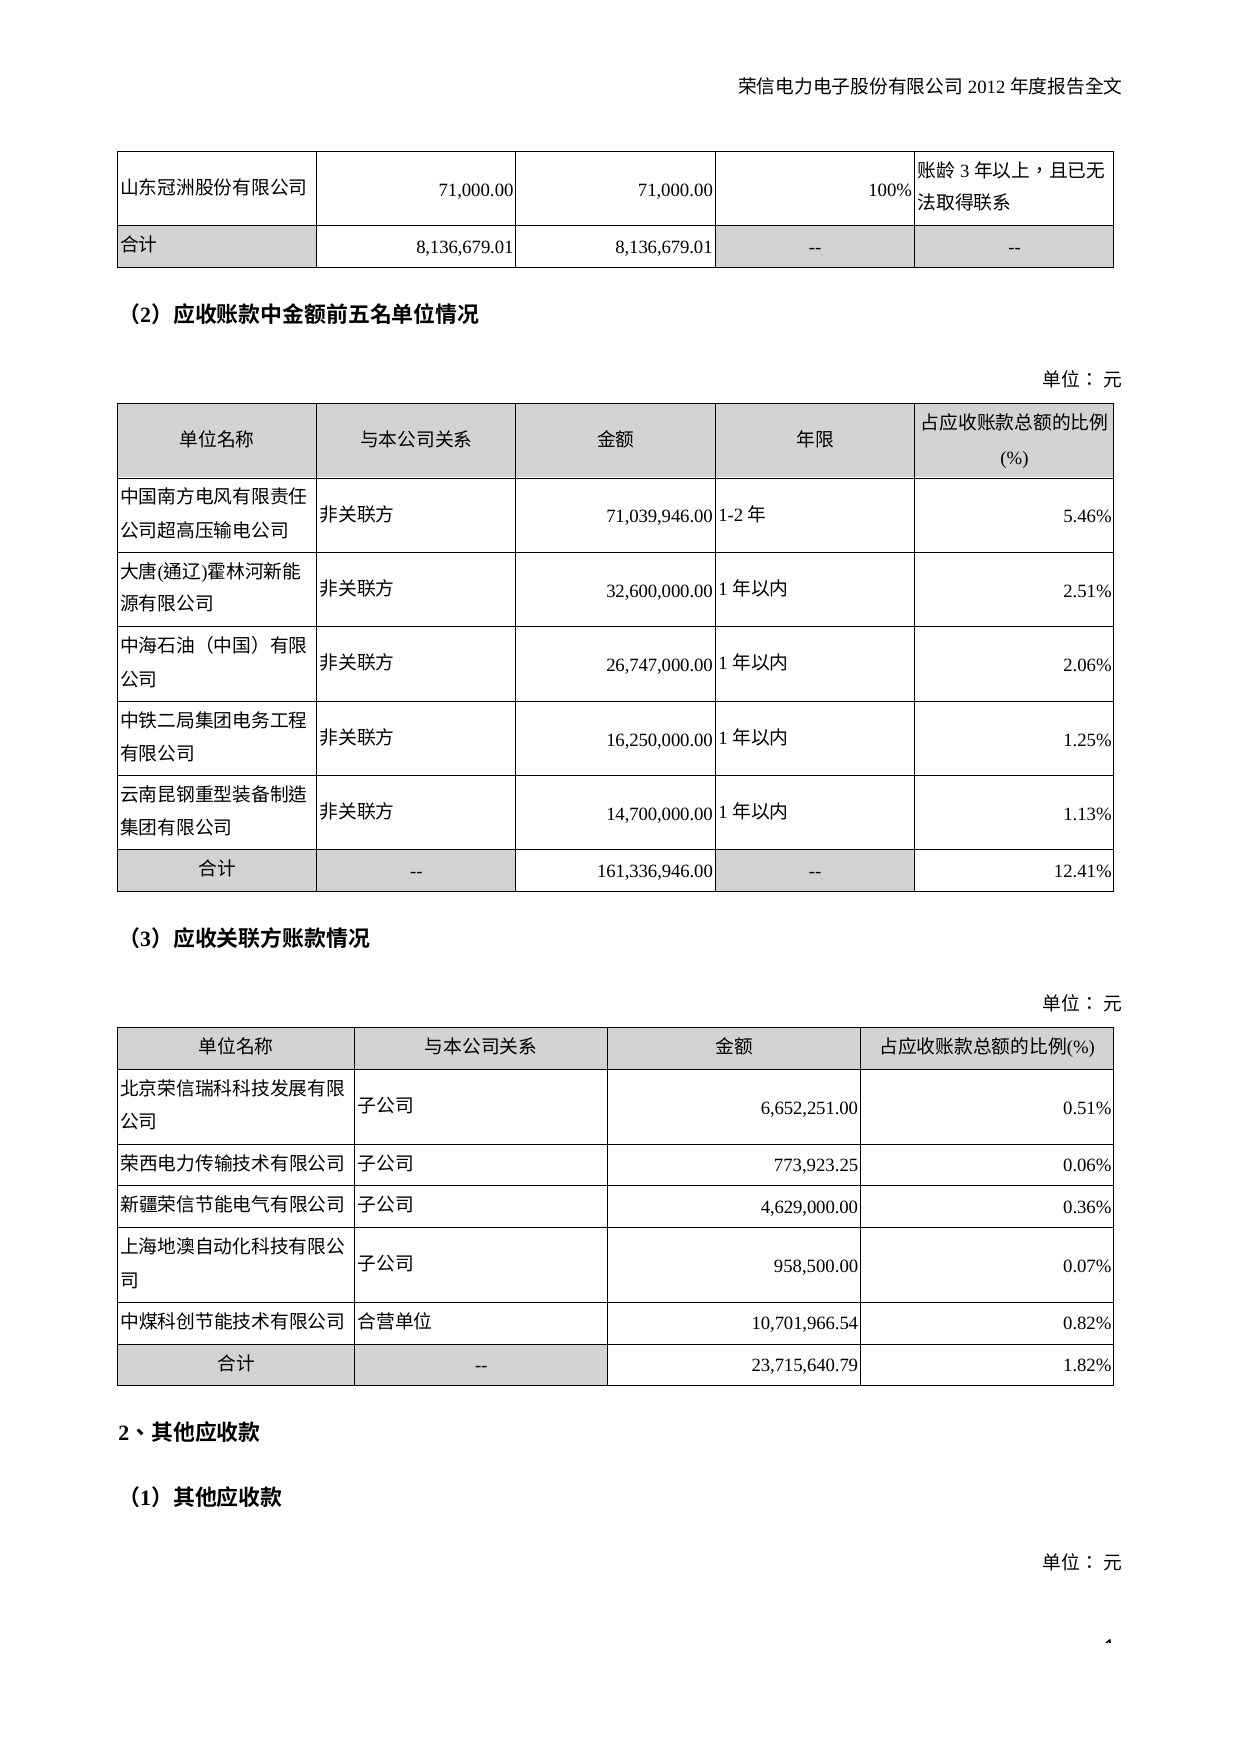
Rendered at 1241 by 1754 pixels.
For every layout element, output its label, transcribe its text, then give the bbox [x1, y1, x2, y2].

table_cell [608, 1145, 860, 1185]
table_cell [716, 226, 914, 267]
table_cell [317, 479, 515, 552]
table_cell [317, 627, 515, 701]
text 单位： 元 [102, 1549, 1122, 1575]
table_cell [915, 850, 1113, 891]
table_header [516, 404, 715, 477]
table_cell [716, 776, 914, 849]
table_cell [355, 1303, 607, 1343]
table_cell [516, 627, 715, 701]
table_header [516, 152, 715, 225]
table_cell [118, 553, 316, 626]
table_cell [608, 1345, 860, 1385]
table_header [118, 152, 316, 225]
text 单位： 元 [102, 990, 1122, 1016]
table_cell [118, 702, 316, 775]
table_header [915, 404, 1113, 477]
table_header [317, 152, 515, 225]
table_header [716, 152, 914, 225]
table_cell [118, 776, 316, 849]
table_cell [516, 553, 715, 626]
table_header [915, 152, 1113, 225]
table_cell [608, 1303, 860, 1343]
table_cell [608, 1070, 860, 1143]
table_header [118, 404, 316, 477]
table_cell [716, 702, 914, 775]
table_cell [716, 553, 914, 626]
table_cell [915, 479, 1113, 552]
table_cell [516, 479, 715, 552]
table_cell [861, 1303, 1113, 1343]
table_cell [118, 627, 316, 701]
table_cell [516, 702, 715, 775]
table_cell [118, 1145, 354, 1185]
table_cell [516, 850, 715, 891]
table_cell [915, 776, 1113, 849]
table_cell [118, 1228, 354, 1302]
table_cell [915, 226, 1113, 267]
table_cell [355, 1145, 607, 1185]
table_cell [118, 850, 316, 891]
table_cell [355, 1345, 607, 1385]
subtitle （2）应收账款中金额前五名单位情况 [118, 299, 1138, 329]
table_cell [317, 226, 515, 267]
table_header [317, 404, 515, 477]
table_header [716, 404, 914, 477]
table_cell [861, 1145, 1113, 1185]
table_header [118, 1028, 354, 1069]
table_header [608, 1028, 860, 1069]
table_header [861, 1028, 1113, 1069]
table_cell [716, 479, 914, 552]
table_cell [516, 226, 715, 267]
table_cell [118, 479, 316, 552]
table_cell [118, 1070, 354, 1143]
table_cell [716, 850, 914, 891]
subtitle 2、其他应收款 [118, 1417, 1138, 1447]
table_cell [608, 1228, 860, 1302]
subtitle （3）应收关联方账款情况 [118, 923, 1138, 953]
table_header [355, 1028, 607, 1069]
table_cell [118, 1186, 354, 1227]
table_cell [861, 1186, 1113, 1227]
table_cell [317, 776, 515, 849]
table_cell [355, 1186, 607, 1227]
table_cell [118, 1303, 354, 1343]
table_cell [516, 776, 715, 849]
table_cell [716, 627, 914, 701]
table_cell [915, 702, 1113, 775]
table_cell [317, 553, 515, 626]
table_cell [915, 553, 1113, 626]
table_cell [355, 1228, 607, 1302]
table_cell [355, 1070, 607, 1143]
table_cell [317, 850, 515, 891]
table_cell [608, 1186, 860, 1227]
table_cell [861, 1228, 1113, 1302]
subtitle （1）其他应收款 [118, 1482, 1138, 1512]
text 单位： 元 [102, 366, 1122, 392]
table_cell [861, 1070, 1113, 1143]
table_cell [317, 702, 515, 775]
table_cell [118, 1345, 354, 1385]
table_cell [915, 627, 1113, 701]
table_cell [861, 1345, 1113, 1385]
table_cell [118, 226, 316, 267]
